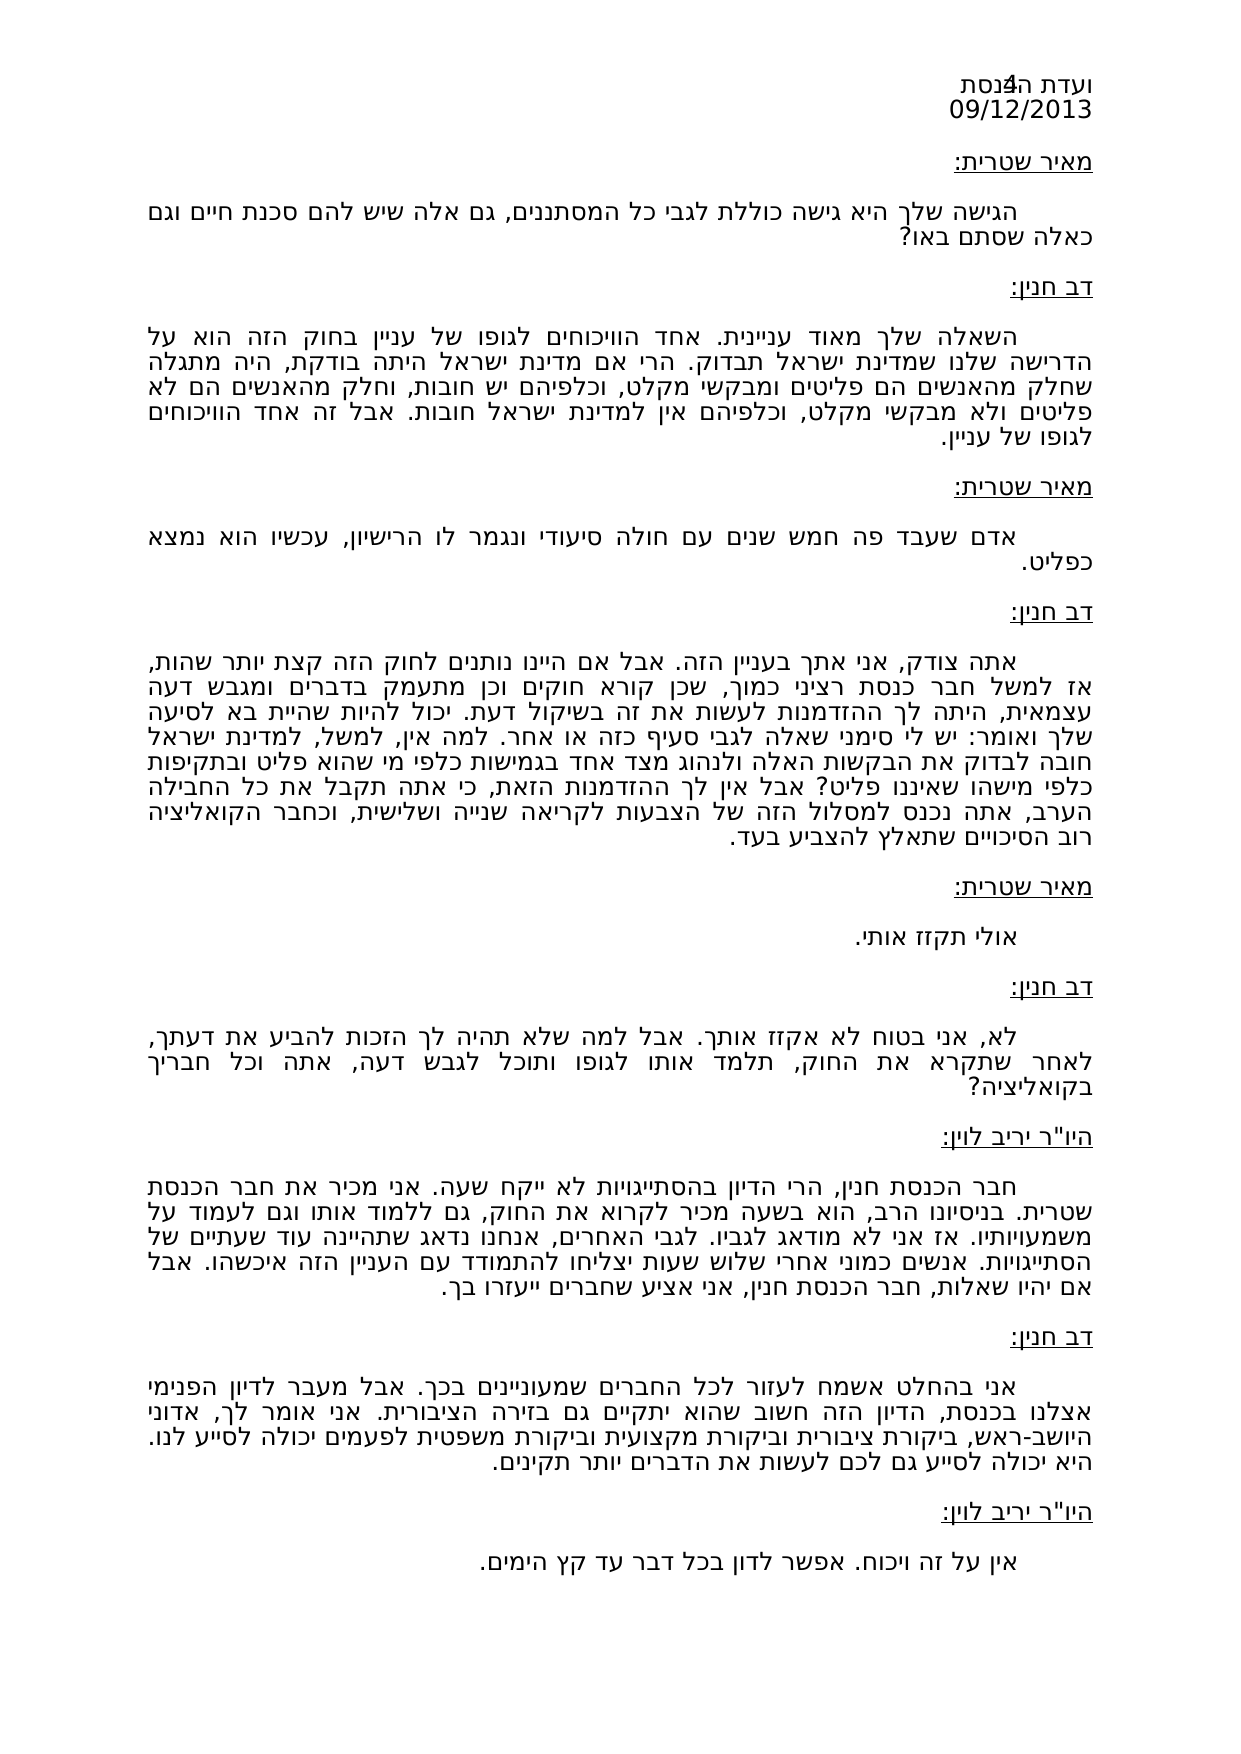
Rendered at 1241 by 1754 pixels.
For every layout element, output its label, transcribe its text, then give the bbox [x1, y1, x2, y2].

text חבר הכנסת חנין, הרי הדיון בהסתייגויות לא ייקח שעה. אני מכיר את חבר הכנסת שטרית. בניסיונו הרב, הוא בשעה מכיר לקרוא את החוק, גם ללמוד אותו וגם לעמוד על משמעויותיו. אז אני לא מודאג לגביו. לגבי האחרים, אנחנו נדאג שתהיינה עוד שעתיים של הסתייגויות. אנשים כמוני אחרי שלוש שעות יצליחו להתמודד עם העניין הזה איכשהו. אבל אם יהיו שאלות, חבר הכנסת חנין, אני אציע שחברים ייעזרו בך. [147, 1175, 1093, 1300]
text השאלה שלך מאוד עניינית. אחד הוויכוחים לגופו של עניין בחוק הזה הוא על הדרישה שלנו שמדינת ישראל תבדוק. הרי אם מדינת ישראל היתה בודקת, היה מתגלה שחלק מהאנשים הם פליטים ומבקשי מקלט, וכלפיהם יש חובות, וחלק מהאנשים הם לא פליטים ולא מבקשי מקלט, וכלפיהם אין למדינת ישראל חובות. אבל זה אחד הוויכוחים לגופו של עניין. [147, 325, 1093, 450]
text אין על זה ויכוח. אפשר לדון בכל דבר עד קץ הימים. [147, 1550, 1093, 1575]
text מאיר שטרית: [147, 150, 1093, 175]
text אתה צודק, אני אתך בעניין הזה. אבל אם היינו נותנים לחוק הזה קצת יותר שהות, אז למשל חבר כנסת רציני כמוך, שכן קורא חוקים וכן מתעמק בדברים ומגבש דעה עצמאית, היתה לך ההזדמנות לעשות את זה בשיקול דעת. יכול להיות שהיית בא לסיעה שלך ואומר: יש לי סימני שאלה לגבי סעיף כזה או אחר. למה אין, למשל, למדינת ישראל חובה לבדוק את הבקשות האלה ולנהוג מצד אחד בגמישות כלפי מי שהוא פליט ובתקיפות כלפי מישהו שאיננו פליט? אבל אין לך ההזדמנות הזאת, כי אתה תקבל את כל החבילה הערב, אתה נכנס למסלול הזה של הצבעות לקריאה שנייה ושלישית, וכחבר הקואליציה רוב הסיכויים שתאלץ להצביע בעד. [147, 650, 1093, 850]
text הגישה שלך היא גישה כוללת לגבי כל המסתננים, גם אלה שיש להם סכנת חיים וגם כאלה שסתם באו? [147, 200, 1093, 250]
text היו"ר יריב לוין: [147, 1125, 1093, 1150]
text אדם שעבד פה חמש שנים עם חולה סיעודי ונגמר לו הרישיון, עכשיו הוא נמצא כפליט. [147, 525, 1093, 575]
text מאיר שטרית: [147, 475, 1093, 500]
text דב חנין: [147, 275, 1093, 300]
text מאיר שטרית: [147, 875, 1093, 900]
text דב חנין: [147, 975, 1093, 1000]
text אולי תקזז אותי. [147, 925, 1093, 950]
text אני בהחלט אשמח לעזור לכל החברים שמעוניינים בכך. אבל מעבר לדיון הפנימי אצלנו בכנסת, הדיון הזה חשוב שהוא יתקיים גם בזירה הציבורית. אני אומר לך, אדוני היושב-ראש, ביקורת ציבורית וביקורת מקצועית וביקורת משפטית לפעמים יכולה לסייע לנו. היא יכולה לסייע גם לכם לעשות את הדברים יותר תקינים. [147, 1375, 1093, 1475]
text היו"ר יריב לוין: [147, 1500, 1093, 1525]
text דב חנין: [147, 1325, 1093, 1350]
text דב חנין: [147, 600, 1093, 625]
text לא, אני בטוח לא אקזז אותך. אבל למה שלא תהיה לך הזכות להביע את דעתך, לאחר שתקרא את החוק, תלמד אותו לגופו ותוכל לגבש דעה, אתה וכל חבריך בקואליציה? [147, 1025, 1093, 1100]
